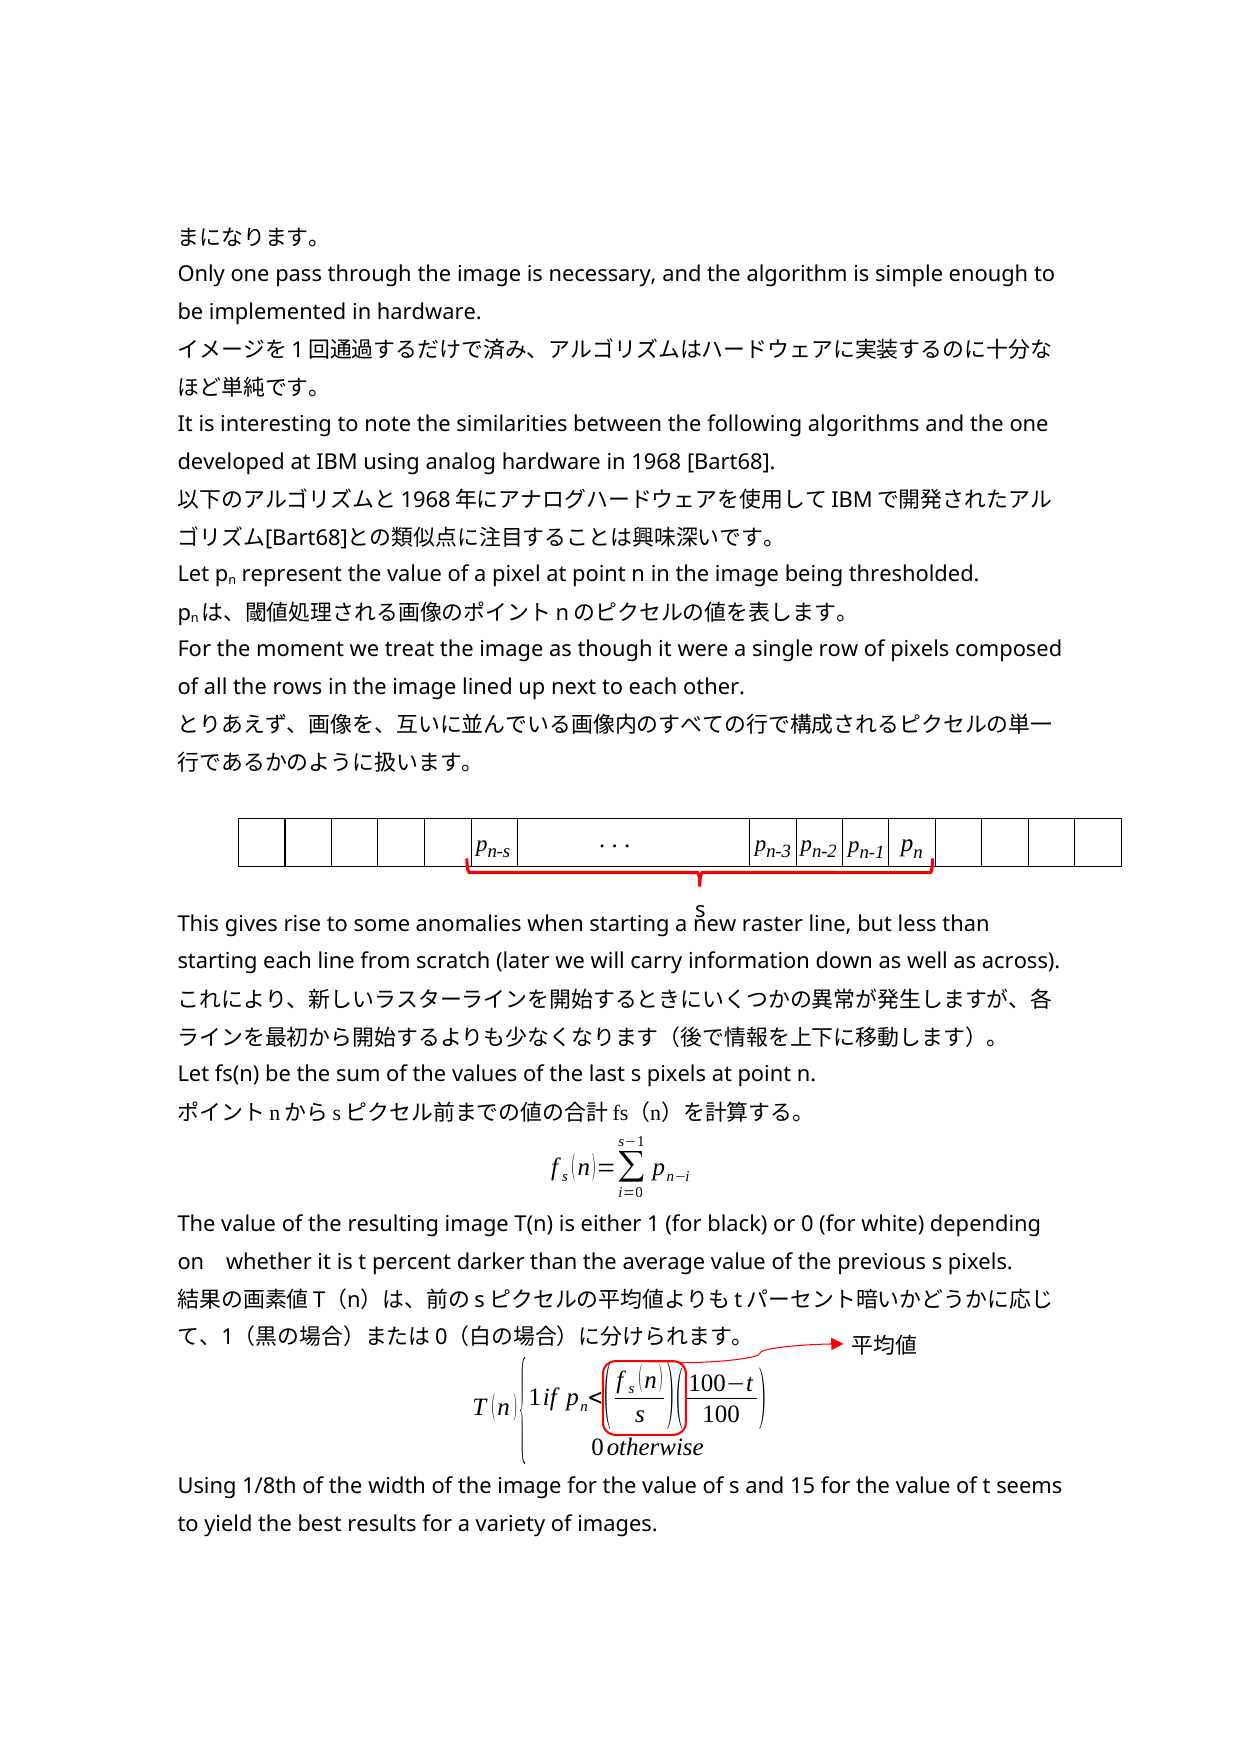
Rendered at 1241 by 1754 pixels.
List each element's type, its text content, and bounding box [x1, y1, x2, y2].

text 以下のアルゴリズムと1968年にアナログハードウェアを使用してIBMで開発されたアルゴリズム[Bart68]との類似点に注目することは興味深いです。 [177, 479, 1063, 554]
table_header [425, 819, 471, 866]
text pnは、閾値処理される画像のポイントnのピクセルの値を表します。 [177, 592, 1063, 629]
text It is interesting to note the similarities between the following algorithms and the one developed at IBM using analog hardware in 1968 [Bart68]. [177, 404, 1063, 479]
text Only one pass through the image is necessary, and the algorithm is simple enough to be implemented in hardware. [177, 254, 1063, 329]
text 結果の画素値T（n）は、前のsピクセルの平均値よりもtパーセント暗いかどうかに応じて、1（黒の場合）または0（白の場合）に分けられます。 [177, 1279, 1063, 1354]
table_header [936, 819, 981, 866]
table_header pn-3 [750, 819, 796, 866]
table_header pn-1 [843, 819, 888, 866]
table_header [1029, 819, 1074, 866]
table_header [239, 819, 284, 866]
table_header [332, 819, 377, 866]
table_header pn-s [472, 819, 517, 866]
text これにより、新しいラスターラインを開始するときにいくつかの異常が発生しますが、各ラインを最初から開始するよりも少なくなります（後で情報を上下に移動します）。 [177, 979, 1063, 1054]
text The value of the resulting image T(n) is either 1 (for black) or 0 (for white) depending on whether it is t percent darker than the average value of the previous s pixels. [177, 1204, 1063, 1279]
text ポイントnからsピクセル前までの値の合計fs（n）を計算する。 [177, 1092, 1063, 1129]
table_header pn-2 [797, 819, 842, 866]
text とりあえず、画像を、互いに並んでいる画像内のすべての行で構成されるピクセルの単一行であるかのように扱います。 [177, 704, 1063, 779]
table_header [982, 819, 1028, 866]
text Let fs(n) be the sum of the values of the last s pixels at point n. [177, 1054, 1063, 1092]
table_header [378, 819, 424, 866]
table_header [286, 819, 331, 866]
text Using 1/8th of the width of the image for the value of s and 15 for the value of t seems to yield the best results for a variety of images. [177, 1467, 1063, 1542]
text イメージを1回通過するだけで済み、アルゴリズムはハードウェアに実装するのに十分なほど単純です。 [177, 329, 1063, 404]
text For the moment we treat the image as though it were a single row of pixels composed of all the rows in the image lined up next to each other. [177, 629, 1063, 704]
table_header . . . [518, 819, 749, 866]
table_header [1075, 819, 1121, 866]
text Let pn represent the value of a pixel at point n in the image being thresholded. [177, 554, 1063, 592]
table_header pn [889, 819, 935, 866]
text This gives rise to some anomalies when starting a new raster line, but less than starting each line from scratch (later we will carry information down as well as across). [177, 904, 1063, 979]
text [177, 217, 1063, 254]
